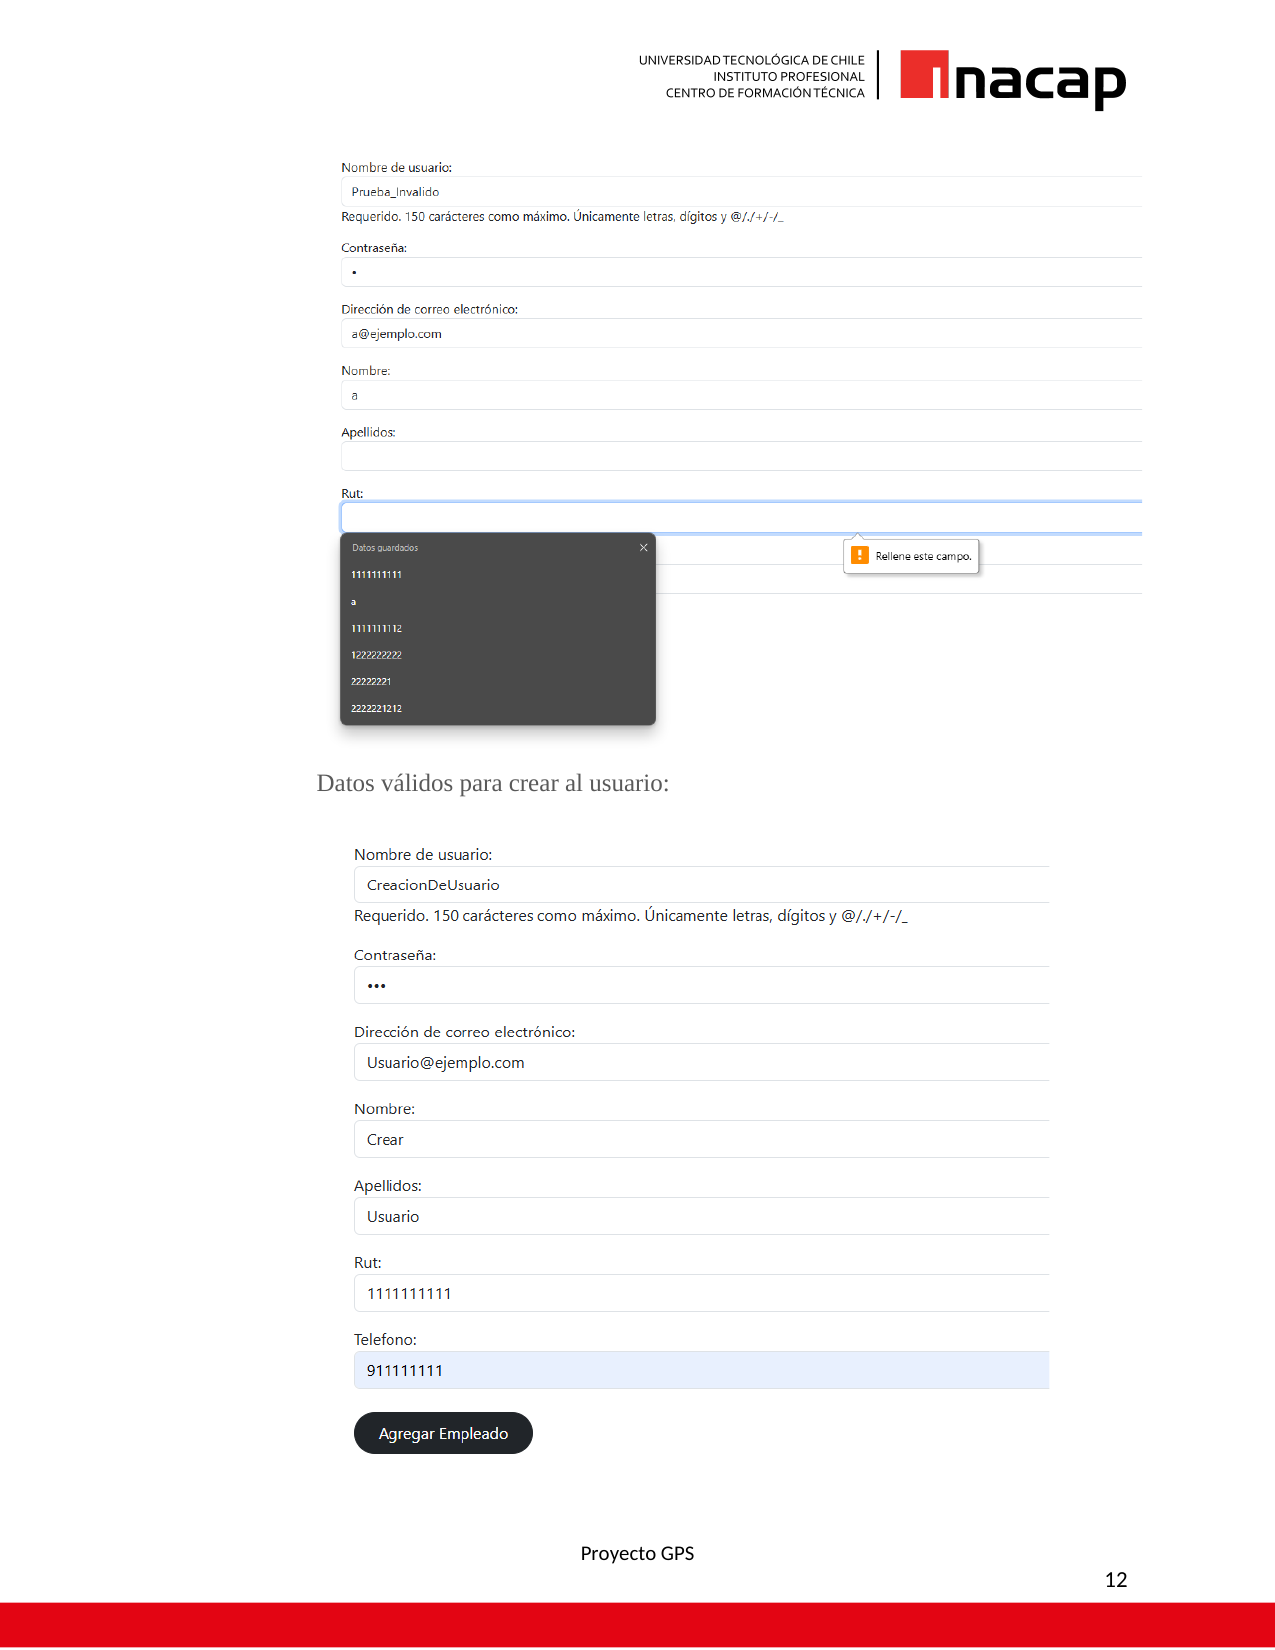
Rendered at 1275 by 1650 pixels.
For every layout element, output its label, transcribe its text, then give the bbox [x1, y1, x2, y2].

text Datos válidos para crear al usuario: [316, 768, 1127, 797]
picture [316, 147, 1143, 755]
picture [316, 811, 1050, 1477]
picture [636, 46, 1128, 112]
